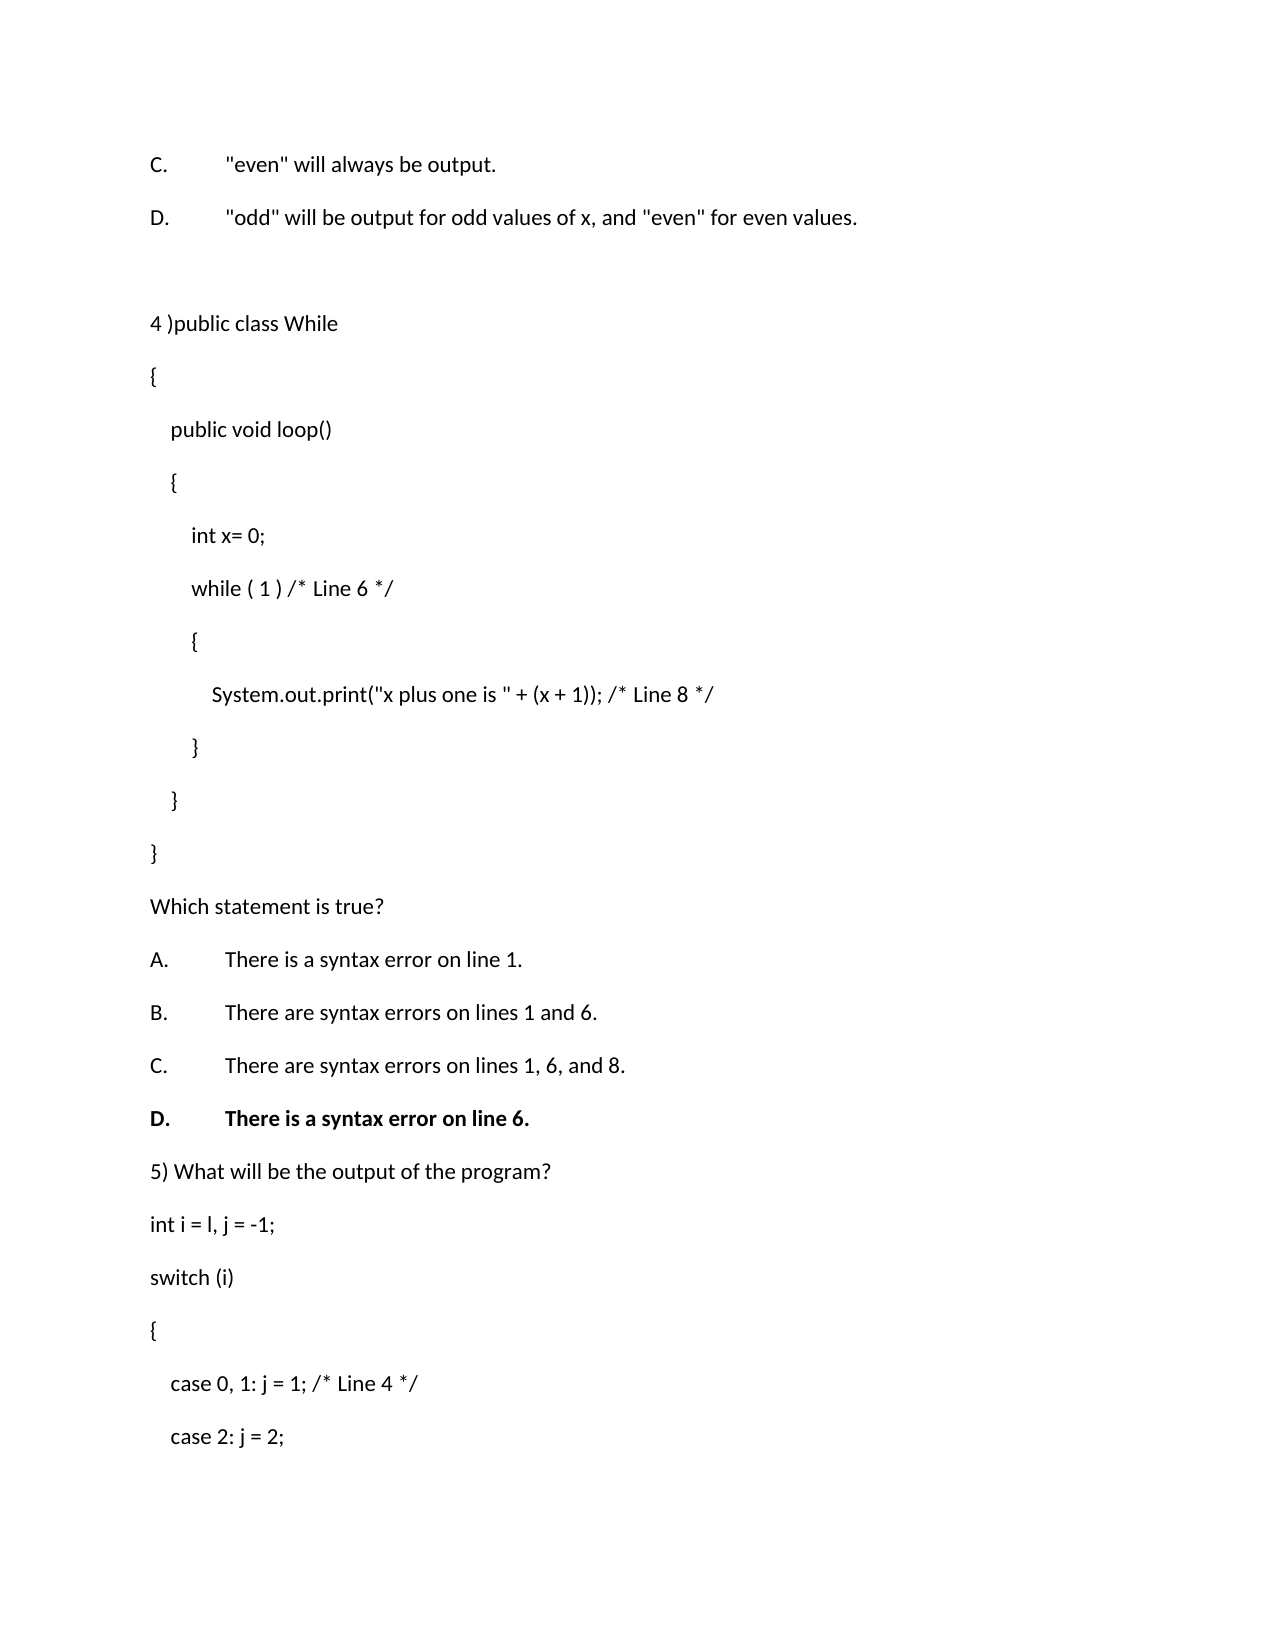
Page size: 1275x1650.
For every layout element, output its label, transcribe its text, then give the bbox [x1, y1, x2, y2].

text } [150, 733, 1125, 761]
text while ( 1 ) /* Line 6 */ [150, 574, 1125, 602]
text A. There is a syntax error on line 1. [150, 945, 1125, 973]
text int i = l, j = -1; [150, 1210, 1125, 1238]
text { [150, 1316, 1125, 1344]
text 4 )public class While [150, 309, 1125, 337]
text D. "odd" will be output for odd values of x, and "even" for even values. [150, 203, 1125, 231]
text C. There are syntax errors on lines 1, 6, and 8. [150, 1051, 1125, 1079]
text { [150, 362, 1125, 390]
text { [150, 468, 1125, 496]
text Which statement is true? [150, 892, 1125, 920]
text { [150, 627, 1125, 655]
text System.out.print("x plus one is " + (x + 1)); /* Line 8 */ [150, 680, 1125, 708]
text } [150, 839, 1125, 867]
text 5) What will be the output of the program? [150, 1157, 1125, 1185]
text public void loop() [150, 415, 1125, 443]
text } [150, 786, 1125, 814]
text C. "even" will always be output. [150, 150, 1125, 178]
text int x= 0; [150, 521, 1125, 549]
text case 0, 1: j = 1; /* Line 4 */ [150, 1369, 1125, 1397]
text D. There is a syntax error on line 6. [150, 1104, 1125, 1132]
text B. There are syntax errors on lines 1 and 6. [150, 998, 1125, 1026]
text switch (i) [150, 1263, 1125, 1291]
text case 2: j = 2; [150, 1422, 1125, 1451]
